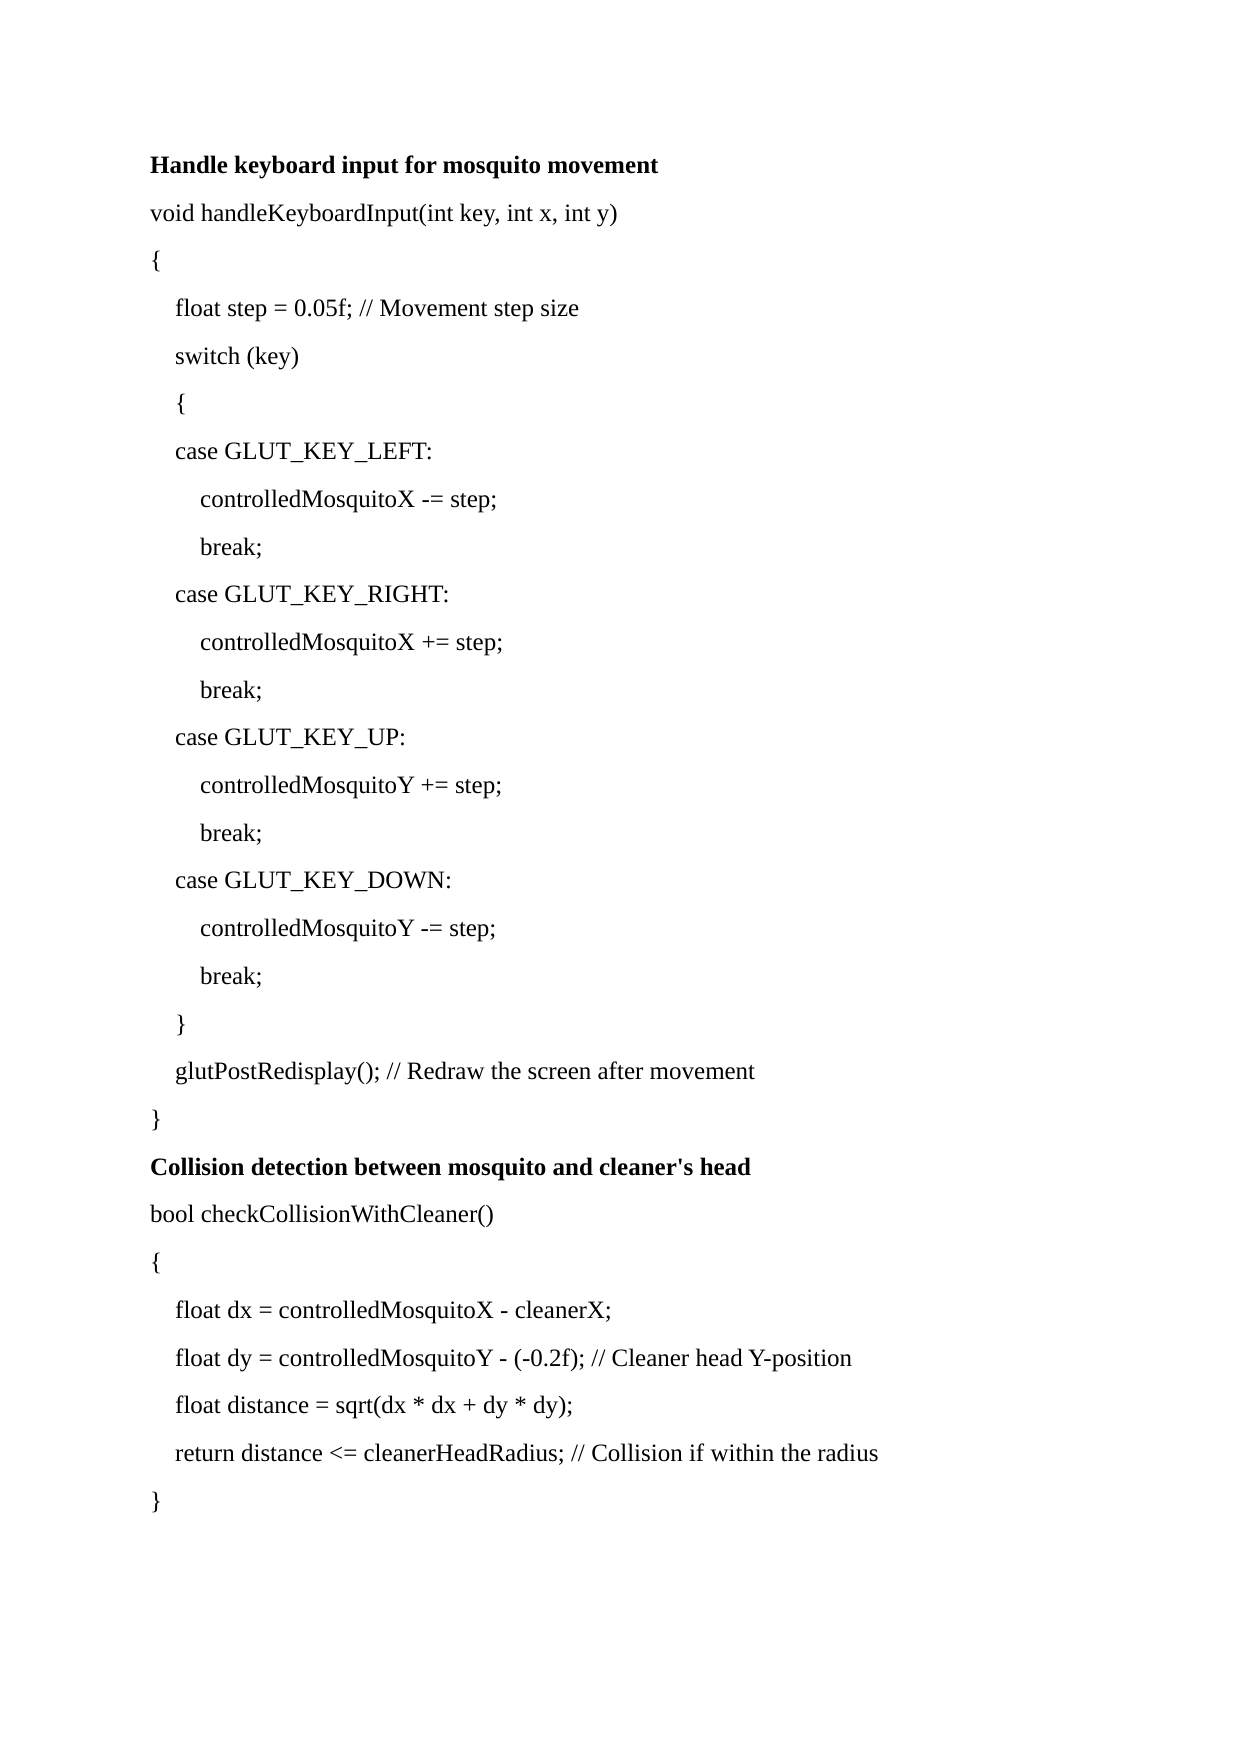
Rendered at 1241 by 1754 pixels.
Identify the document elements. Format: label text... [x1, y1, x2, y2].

text break; [150, 675, 1090, 703]
text Collision detection between mosquito and cleaner's head [150, 1152, 1090, 1181]
text Handle keyboard input for mosquito movement [150, 150, 1090, 179]
text float distance = sqrt(dx * dx + dy * dy); [150, 1390, 1090, 1419]
text controlledMosquitoY += step; [150, 770, 1090, 799]
text switch (key) [150, 341, 1090, 369]
text void handleKeyboardInput(int key, int x, int y) [150, 198, 1090, 226]
text } [150, 1486, 1090, 1514]
text break; [150, 961, 1090, 990]
text bool checkCollisionWithCleaner() [150, 1199, 1090, 1228]
text float step = 0.05f; // Movement step size [150, 293, 1090, 322]
text case GLUT_KEY_LEFT: [150, 436, 1090, 465]
text controlledMosquitoX -= step; [150, 484, 1090, 513]
text glutPostRedisplay(); // Redraw the screen after movement [150, 1056, 1090, 1085]
text case GLUT_KEY_DOWN: [150, 866, 1090, 894]
text float dy = controlledMosquitoY - (-0.2f); // Cleaner head Y-position [150, 1343, 1090, 1371]
text controlledMosquitoX += step; [150, 627, 1090, 656]
text case GLUT_KEY_RIGHT: [150, 579, 1090, 608]
text break; [150, 818, 1090, 847]
text controlledMosquitoY -= step; [150, 913, 1090, 942]
text break; [150, 532, 1090, 560]
text case GLUT_KEY_UP: [150, 722, 1090, 751]
text { [150, 1247, 1090, 1276]
text float dx = controlledMosquitoX - cleanerX; [150, 1295, 1090, 1324]
text } [150, 1104, 1090, 1133]
text return distance <= cleanerHeadRadius; // Collision if within the radius [150, 1438, 1090, 1467]
text { [150, 245, 1090, 274]
text } [150, 1009, 1090, 1037]
text { [150, 388, 1090, 417]
